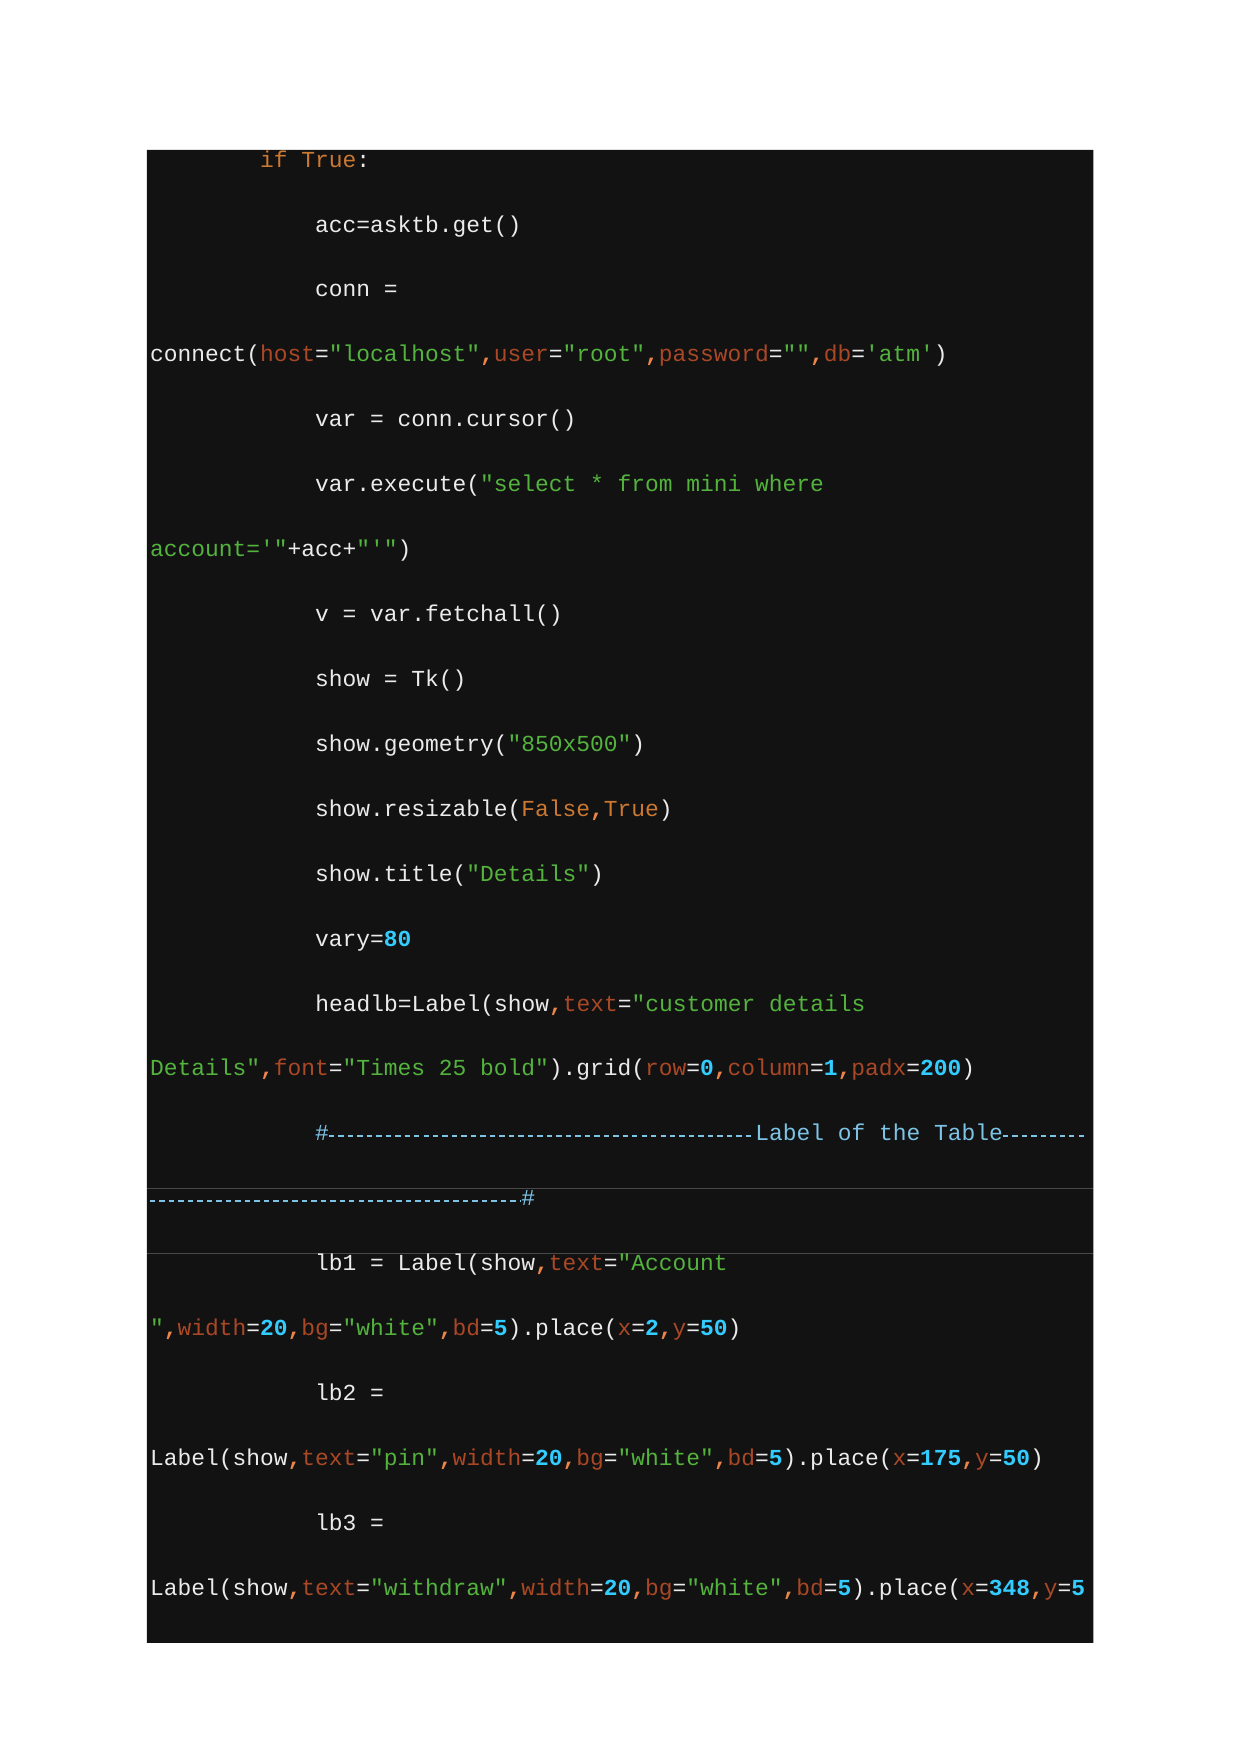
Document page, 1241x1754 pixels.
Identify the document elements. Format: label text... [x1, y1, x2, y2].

text lb3 = [315, 1511, 1211, 1537]
text ",width=20,bg="white",bd=5).place(x=2,y=50) [150, 1316, 1211, 1342]
text var.execute("select * from mini where [315, 472, 1211, 498]
text vary=80 [315, 927, 1211, 953]
text Label(show,text="pin",width=20,bg="white",bd=5).place(x=175,y=50) [150, 1446, 1211, 1472]
text # [150, 1187, 1211, 1212]
text headlb=Label(show,text="customer details [107, 992, 1073, 1018]
text Details",font="Times 25 bold").grid(row=0,column=1,padx=200) [150, 1057, 1211, 1083]
text account='"+acc+"'") [150, 538, 1211, 563]
text show.resizable(False,True) [315, 797, 1211, 823]
text show = Tk() [315, 667, 1211, 693]
text connect(host="localhost",user="root",password="",db='atm') [150, 343, 1211, 369]
text lb2 = [315, 1381, 1211, 1407]
text var = conn.cursor() [315, 407, 1211, 433]
text conn = [315, 278, 1211, 304]
text # Label of the Table [315, 1122, 1211, 1147]
text show.geometry("850x500") [315, 732, 1211, 758]
text show.title("Details") [315, 862, 1211, 888]
text Label(show,text="withdraw",width=20,bg="white",bd=5).place(x=348,y=5 [150, 1576, 1211, 1602]
text if True: [260, 148, 1211, 174]
text lb1 = Label(show,text="Account [315, 1251, 1211, 1277]
text acc=asktb.get() [315, 213, 1211, 239]
text v = var.fetchall() [315, 602, 1211, 628]
